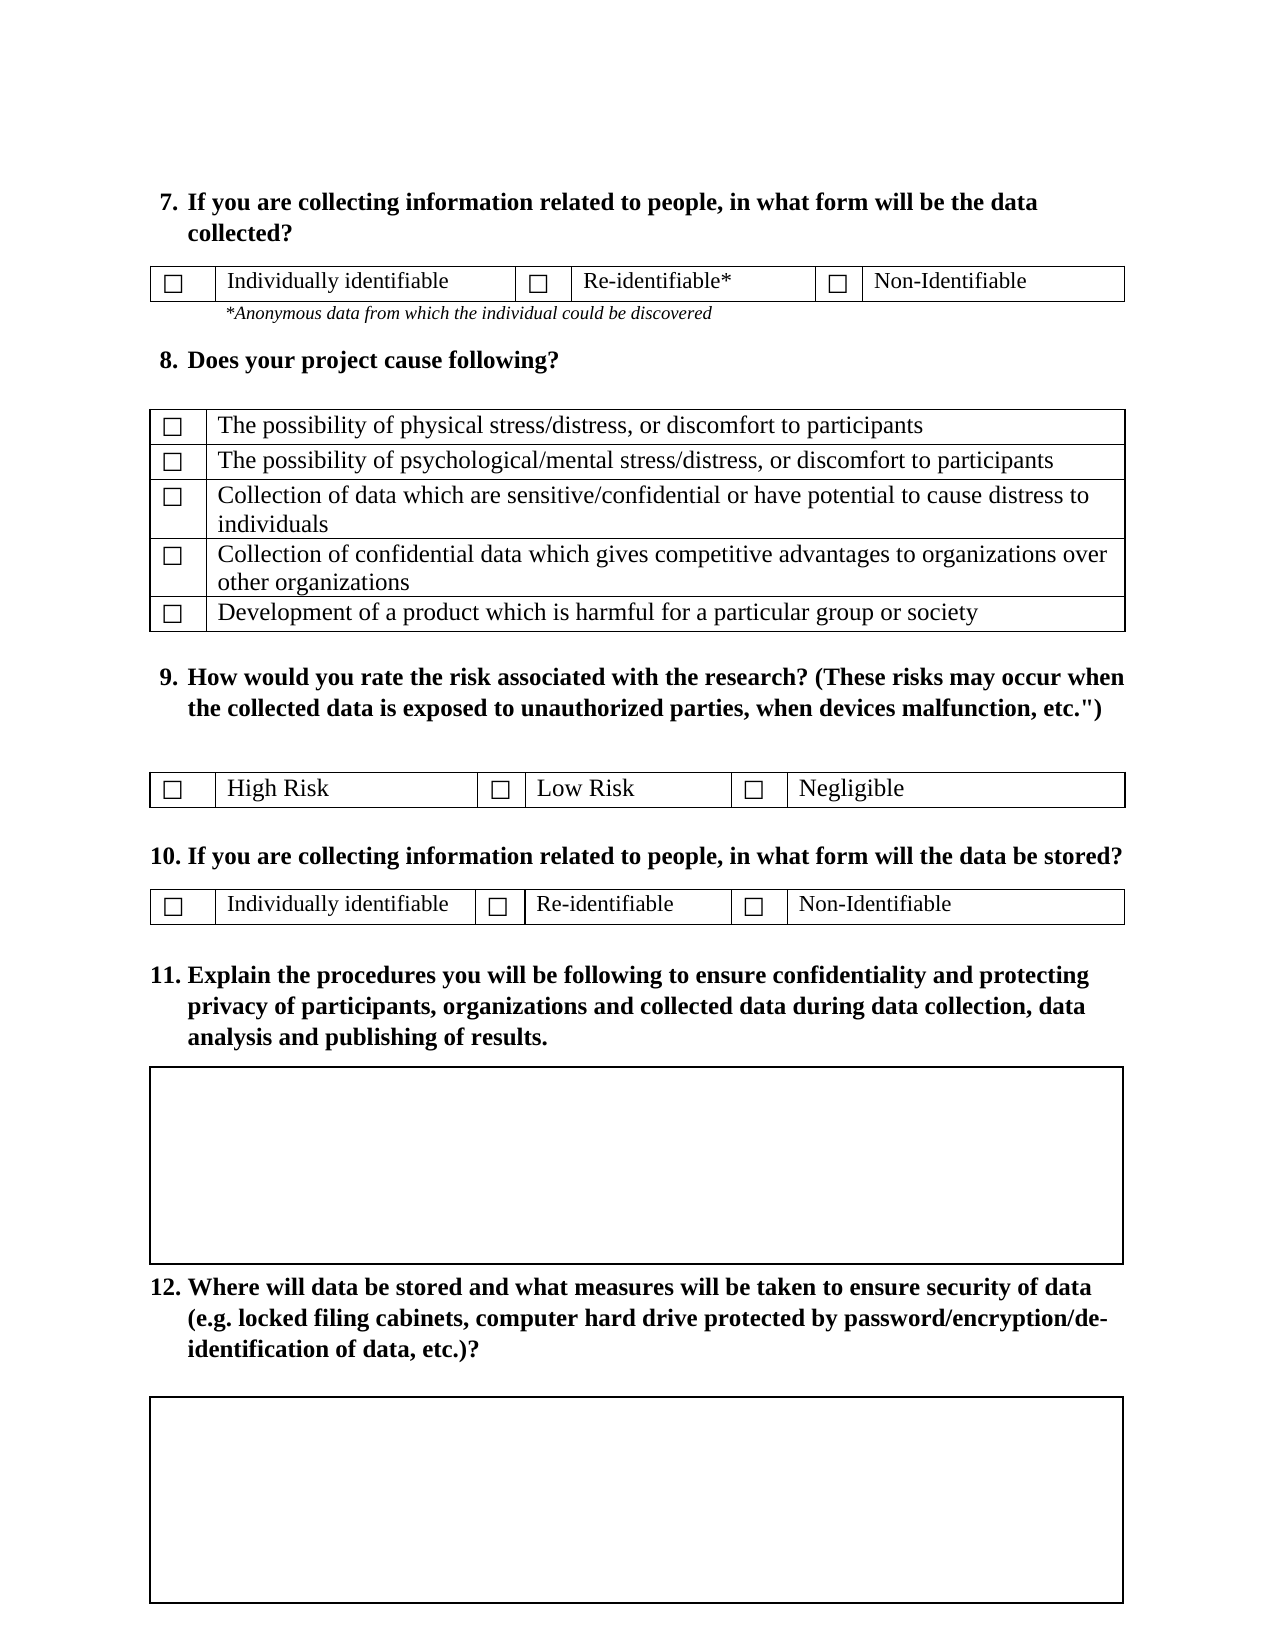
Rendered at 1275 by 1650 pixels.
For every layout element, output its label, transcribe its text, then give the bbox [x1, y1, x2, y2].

table_cell Collection of data which are sensitive/confidential or have potential to cause distress to individuals [207, 480, 1124, 538]
list How would you rate the risk associated with the research? (These risks may occur when the collected data is exposed to unauthorized parties, when devices malfunction, etc.") [159, 662, 1125, 722]
table_header Re-identifiable* [572, 267, 815, 301]
table_header Individually identifiable [216, 890, 475, 924]
list If you are collecting information related to people, in what form will the data be stored? [150, 841, 1125, 870]
table_cell Collection of confidential data which gives competitive advantages to organizations over other organizations [207, 539, 1124, 596]
list *Anonymous data from which the individual could be discovered [225, 302, 1125, 323]
table_header High Risk [216, 773, 477, 807]
table_header Low Risk [526, 773, 731, 807]
table_cell Development of a product which is harmful for a particular group or society [207, 597, 1124, 631]
table_header Non-Identifiable [788, 890, 1124, 924]
table_header Individually identifiable [216, 267, 515, 301]
list If you are collecting information related to people, in what form will be the data collected? [159, 187, 1125, 247]
table_header Non-Identifiable [863, 267, 1124, 301]
table_header The possibility of physical stress/distress, or discomfort to participants [207, 410, 1124, 444]
list Where will data be stored and what measures will be taken to ensure security of data (e.g. locked filing cabinets, computer hard drive protected by password/encryption/de-identification of data, etc.)? [150, 1272, 1125, 1363]
table_header Negligible [788, 773, 1124, 807]
table_cell The possibility of psychological/mental stress/distress, or discomfort to participants [207, 445, 1124, 479]
table_header Re-identifiable [526, 890, 731, 924]
list Explain the procedures you will be following to ensure confidentiality and protecting privacy of participants, organizations and collected data during data collection, data analysis and publishing of results. [150, 960, 1125, 1051]
list Does your project cause following? [159, 346, 1125, 374]
